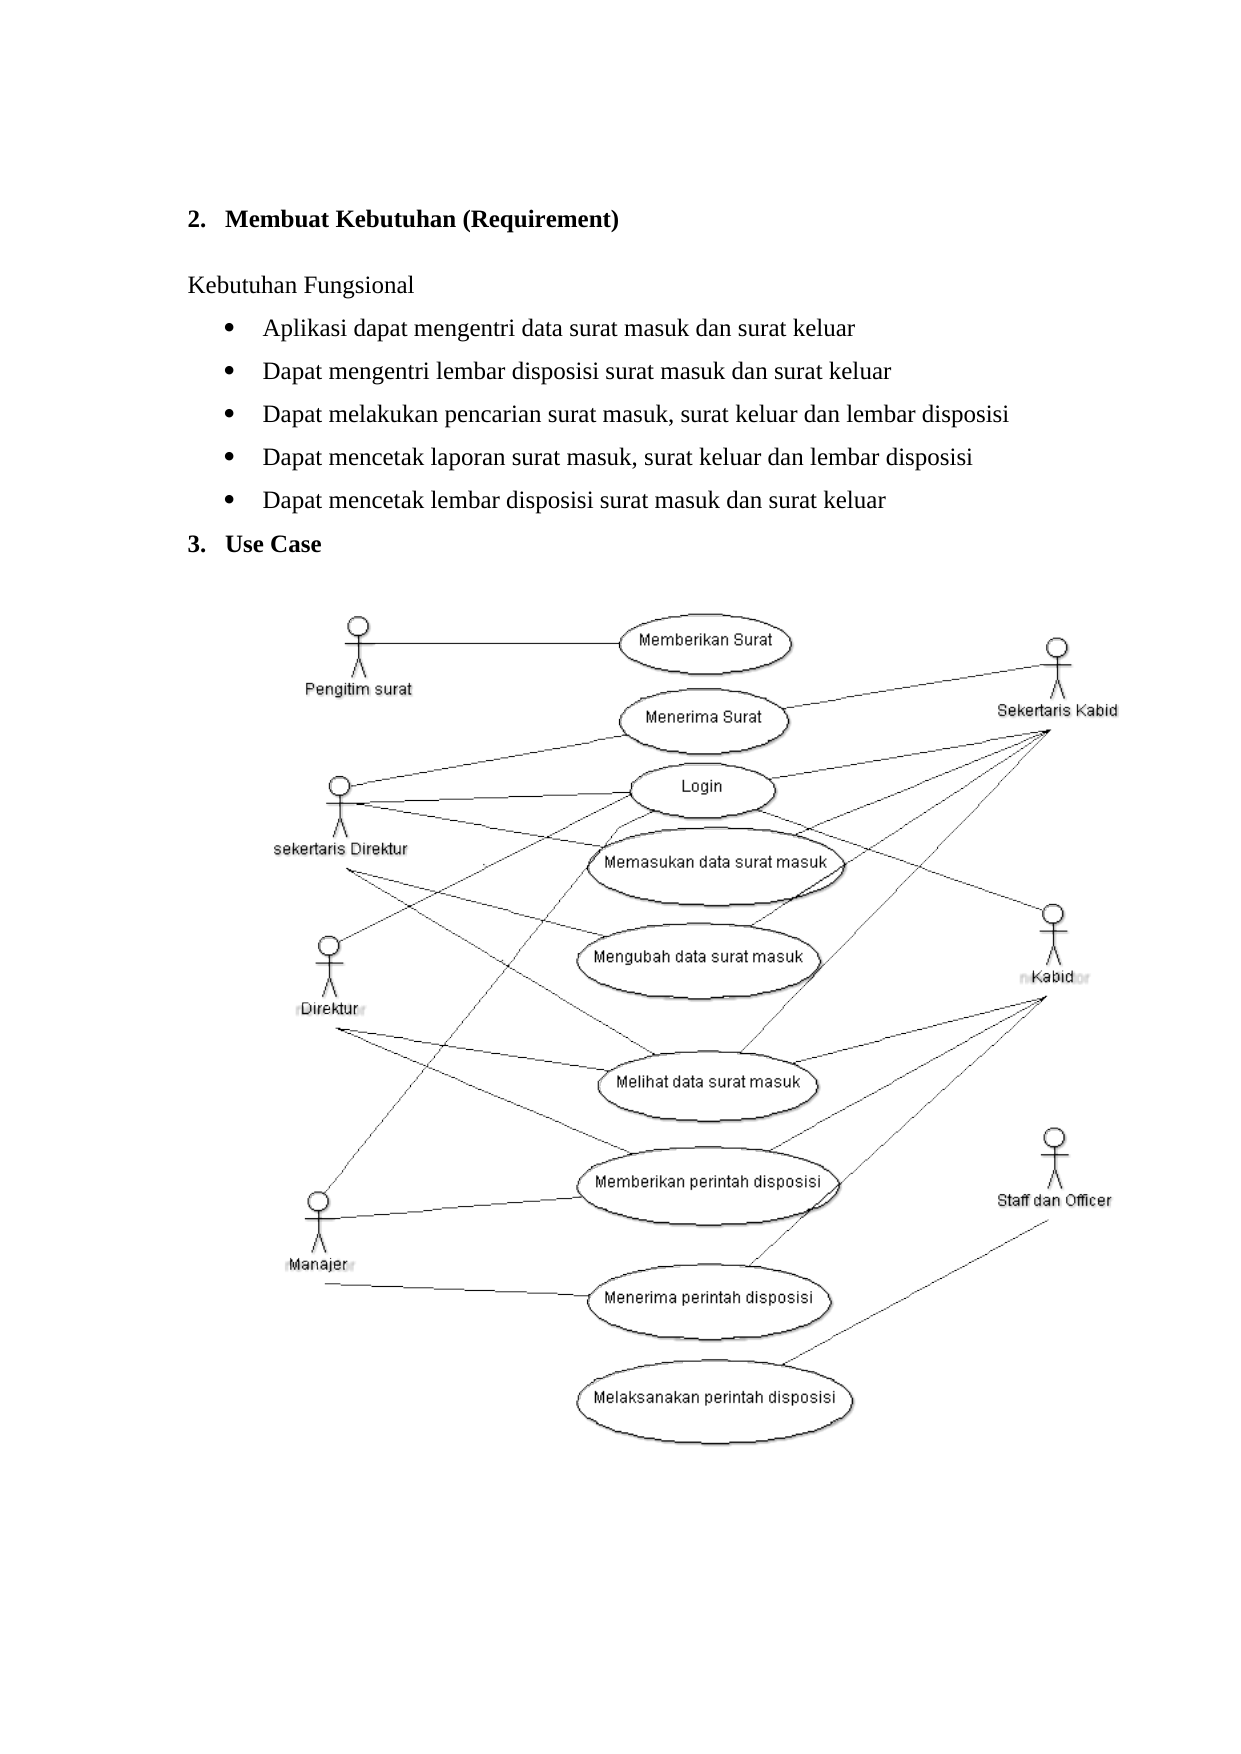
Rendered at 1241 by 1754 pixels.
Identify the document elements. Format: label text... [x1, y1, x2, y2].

list Membuat Kebutuhan (Requirement) [187, 204, 1090, 233]
list Kebutuhan Fungsional [187, 270, 1090, 299]
picture [225, 571, 1166, 1503]
list Dapat mencetak laporan surat masuk, surat keluar dan lembar disposisi [225, 442, 1090, 471]
list Aplikasi dapat mengentri data surat masuk dan surat keluar [225, 313, 1090, 342]
list Dapat mencetak lembar disposisi surat masuk dan surat keluar [225, 486, 1090, 514]
list Use Case [187, 529, 1090, 557]
list Dapat mengentri lembar disposisi surat masuk dan surat keluar [225, 356, 1090, 385]
list Dapat melakukan pencarian surat masuk, surat keluar dan lembar disposisi [225, 399, 1090, 428]
